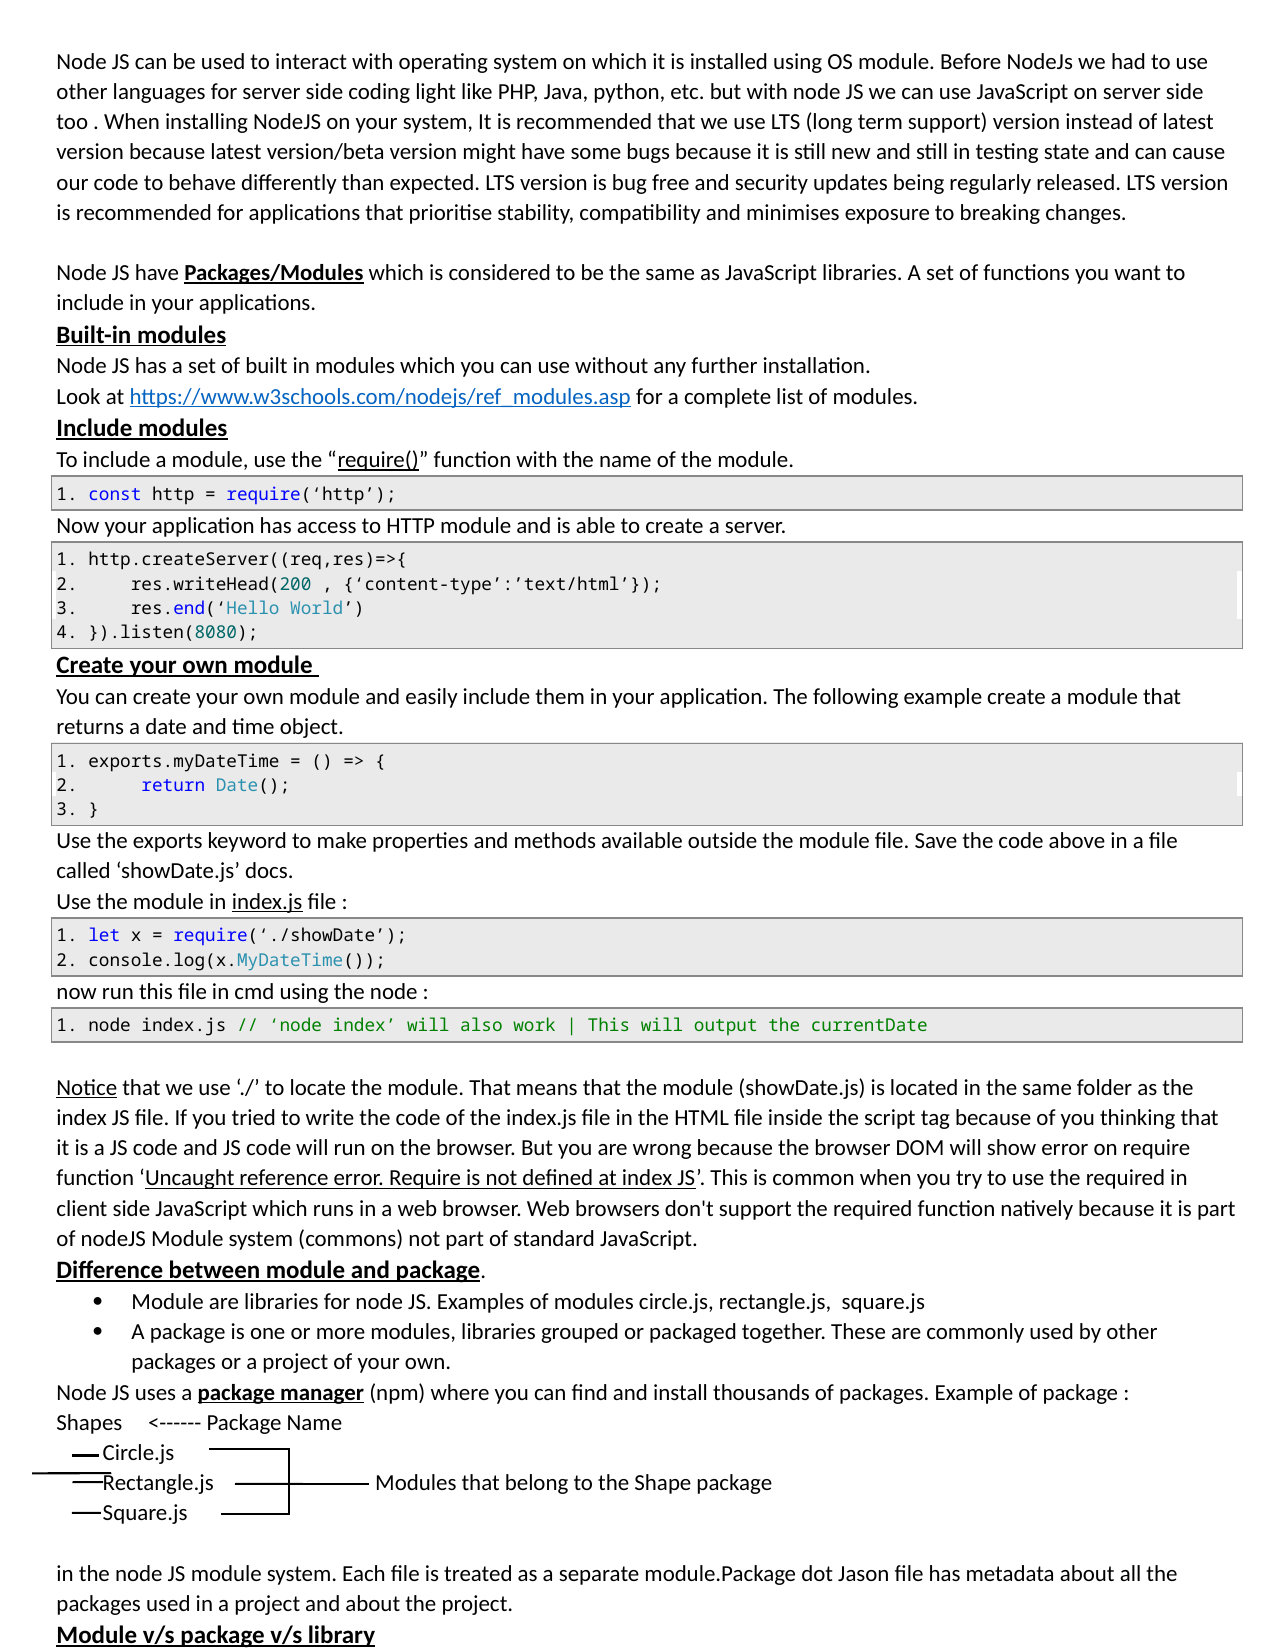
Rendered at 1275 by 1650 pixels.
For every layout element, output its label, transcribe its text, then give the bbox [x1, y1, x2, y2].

text Square.js [56, 1498, 1237, 1527]
text Node JS can be used to interact with operating system on which it is installed using OS module. Before NodeJs we had to use other languages for server side coding light like PHP, Java, python, etc. but with node JS we can use JavaScript on server side too . When installing NodeJS on your system, It is recommended that we use LTS (long term support) version instead of latest version because latest version/beta version might have some bugs because it is still new and still in testing state and can cause our code to behave differently than expected. LTS version is bug free and security updates being regularly released. LTS version is recommended for applications that prioritise stability, compatibility and minimises exposure to breaking changes. [56, 47, 1237, 226]
text Rectangle.js Modules that belong to the Shape package [290, 1468, 1237, 1496]
text To include a module, use the “require()” function with the name of the module. [56, 445, 1237, 473]
text 2. console.log(x.MyDateTime()); [52, 941, 1242, 975]
text 1. node index.js // ‘node index’ will also work | This will output the currentDate [52, 1009, 1242, 1041]
text 3. res.end(‘Hello World’) [56, 595, 1237, 613]
text Look at https://www.w3schools.com/nodejs/ref_modules.asp for a complete list of modules. [56, 382, 1237, 410]
text in the node JS module system. Each file is treated as a separate module.Package dot Jason file has metadata about all the packages used in a project and about the project. [56, 1559, 1237, 1617]
text Circle.js [56, 1438, 1237, 1466]
list Module are libraries for node JS. Examples of modules circle.js, rectangle.js, square.js [94, 1287, 1237, 1315]
text 1. let x = require(‘./showDate’); [52, 919, 1242, 941]
text 1. const http = require(‘http’); [52, 477, 1242, 509]
text Use the module in index.js file : [56, 887, 1237, 915]
text 1. http.createServer((req,res)=>{ [52, 543, 1242, 571]
text Notice that we use ‘./’ to locate the module. That means that the module (showDate.js) is located in the same folder as the index JS file. If you tried to write the code of the index.js file in the HTML file inside the script tag because of you thinking that it is a JS code and JS code will run on the browser. But you are wrong because the browser DOM will show error on require function ‘Uncaught reference error. Require is not defined at index JS’. This is common when you try to use the required in client side JavaScript which runs in a web browser. Web browsers don't support the required function natively because it is part of nodeJS Module system (commons) not part of standard JavaScript. [56, 1073, 1237, 1252]
text 3. } [52, 791, 1242, 825]
text Shapes <------ Package Name [56, 1408, 1237, 1436]
text now run this file in cmd using the node : [56, 977, 1237, 1005]
text Node JS has a set of built in modules which you can use without any further installation. [56, 352, 1237, 380]
text 1. exports.myDateTime = () => { [52, 744, 1242, 772]
list A package is one or more modules, libraries grouped or packaged together. These are commonly used by other packages or a project of your own. [94, 1317, 1237, 1376]
text Difference between module and package. [56, 1254, 1237, 1285]
text You can create your own module and easily include them in your application. The following example create a module that returns a date and time object. [56, 682, 1237, 740]
text Rectangle.js Modules that belong to the Shape package [56, 1468, 288, 1496]
text 2. res.writeHead(200 , {‘content-type’:’text/html’}); [56, 571, 1237, 595]
text 4. }).listen(8080); [52, 613, 1242, 648]
text Use the exports keyword to make properties and methods available outside the module file. Save the code above in a file called ‘showDate.js’ docs. [56, 826, 1237, 885]
text 2. return Date(); [56, 772, 1237, 791]
text Create your own module [56, 649, 1237, 680]
text Node JS uses a package manager (npm) where you can find and install thousands of packages. Example of package : [56, 1378, 1237, 1406]
text Include modules [56, 412, 1237, 443]
text Now your application has access to HTTP module and is able to create a server. [56, 511, 1237, 539]
text Node JS have Packages/Modules which is considered to be the same as JavaScript libraries. A set of functions you want to include in your applications. [56, 258, 1237, 317]
text Module v/s package v/s library [56, 1619, 1237, 1650]
text Built-in modules [56, 319, 1237, 349]
